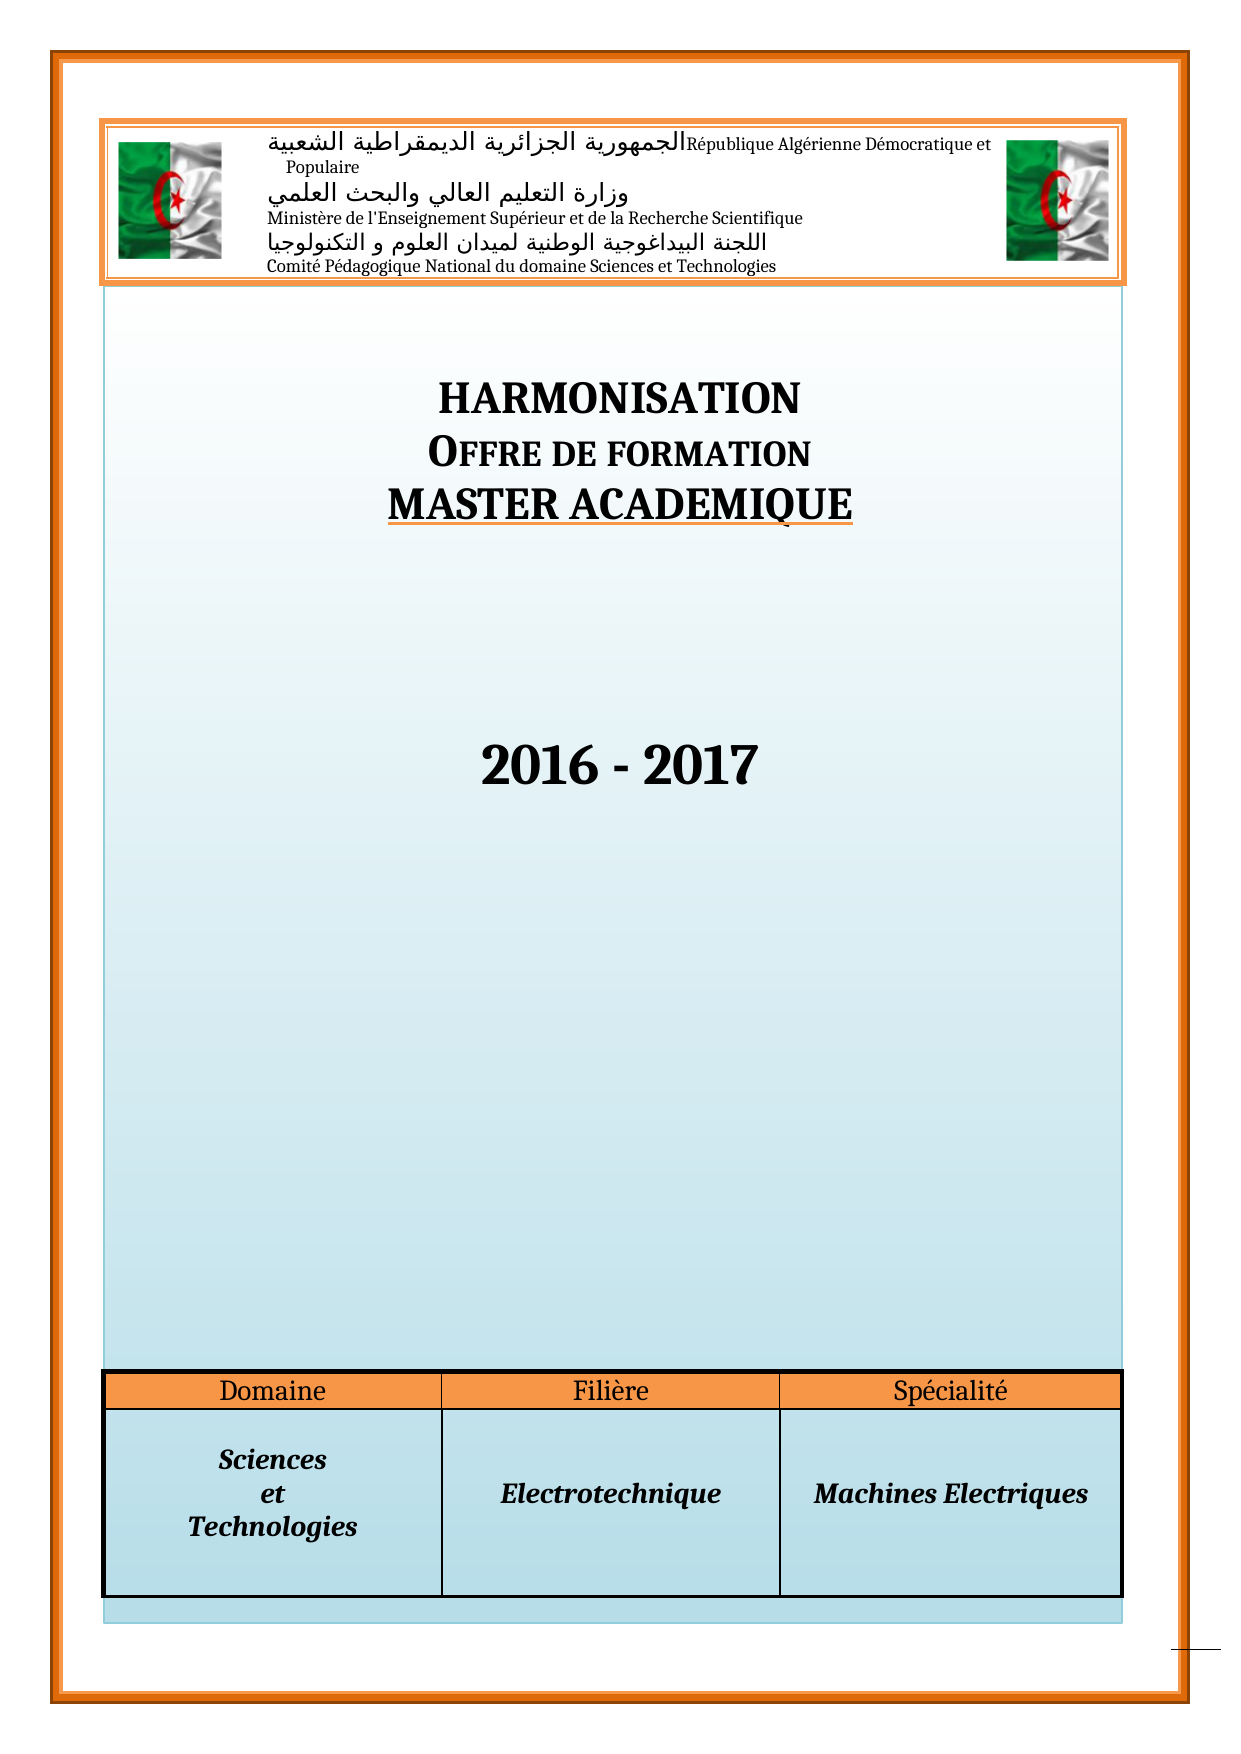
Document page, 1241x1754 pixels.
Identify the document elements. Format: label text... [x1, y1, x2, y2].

table_cell Machines Electriques [781, 1410, 1120, 1595]
table_cell Sciences et Technologies [106, 1410, 441, 1595]
picture [114, 139, 225, 261]
table_header [1004, 128, 1117, 277]
title HARMONISATION [118, 373, 1122, 425]
table_header الجمهورية الجزائرية الديمقراطية الشعبيةRépublique Algérienne Démocratique et Populaire وزارة التعليم العالي والبحث العلمي Ministère de l'Enseignement Supérieur et de la Recherche Scientifique اللجنة البيداغوجية الوطنية لميدان العلوم و التكنولوجيا Comité Pédagogique National du domaine Sciences et Technologies [237, 128, 1004, 277]
title Offre de formation [118, 425, 1122, 478]
table_header Domaine [106, 1374, 441, 1408]
table_header Spécialité [780, 1374, 1120, 1408]
table_cell Electrotechnique [443, 1410, 779, 1595]
subtitle MASTER ACADEMIQUE [118, 478, 1122, 531]
title 2016 - 2017 [118, 732, 1122, 799]
picture [1003, 137, 1111, 263]
table_header Filière [442, 1374, 779, 1408]
table_header [108, 128, 237, 277]
